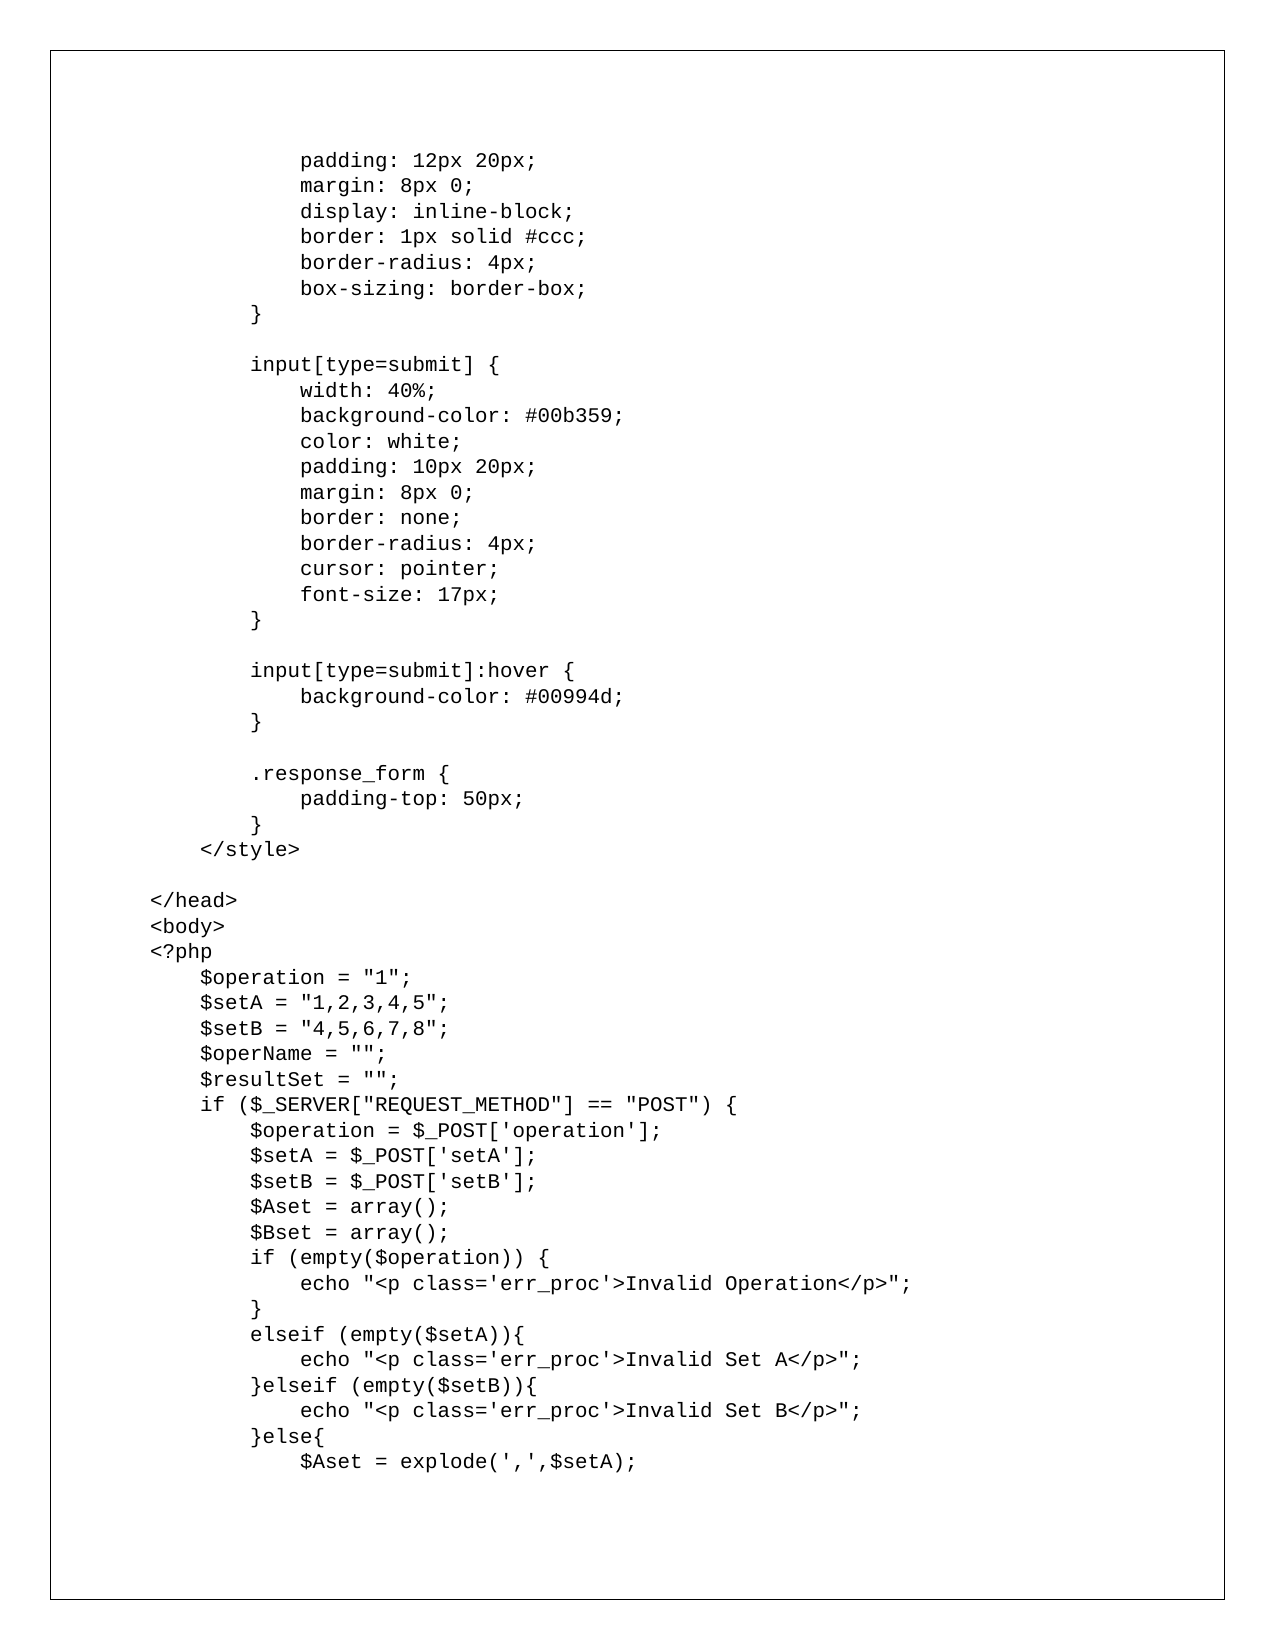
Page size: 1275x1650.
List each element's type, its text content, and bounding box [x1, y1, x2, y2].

text $operName = ""; [150, 1043, 1125, 1067]
text display: inline-block; [150, 201, 1125, 225]
text $Bset = array(); [150, 1222, 1125, 1246]
text width: 40%; [150, 380, 1125, 403]
text input[type=submit] { [150, 354, 1125, 378]
text $setB = "4,5,6,7,8"; [150, 1018, 1125, 1041]
text <?php [150, 941, 1125, 965]
text background-color: #00994d; [150, 686, 1125, 709]
text cursor: pointer; [150, 558, 1125, 582]
text echo "<p class='err_proc'>Invalid Set B</p>"; [150, 1401, 1125, 1424]
text if ($_SERVER["REQUEST_METHOD"] == "POST") { [150, 1094, 1125, 1118]
text $operation = "1"; [150, 967, 1125, 990]
text $Aset = explode(',',$setA); [150, 1452, 1125, 1475]
text } [150, 1298, 1125, 1322]
text border: none; [150, 507, 1125, 531]
text $setA = $_POST['setA']; [150, 1145, 1125, 1169]
text } [150, 303, 1125, 327]
text background-color: #00b359; [150, 405, 1125, 429]
text input[type=submit]:hover { [150, 660, 1125, 684]
text $operation = $_POST['operation']; [150, 1120, 1125, 1143]
text if (empty($operation)) { [150, 1247, 1125, 1271]
text box-sizing: border-box; [150, 278, 1125, 301]
text </style> [150, 839, 1125, 863]
text $setA = "1,2,3,4,5"; [150, 992, 1125, 1016]
text margin: 8px 0; [150, 482, 1125, 505]
text padding: 12px 20px; [150, 150, 1125, 174]
text font-size: 17px; [150, 584, 1125, 607]
text }else{ [150, 1426, 1125, 1450]
text </head> [150, 890, 1125, 914]
text border-radius: 4px; [150, 533, 1125, 556]
text $Aset = array(); [150, 1196, 1125, 1220]
text .response_form { [150, 762, 1125, 786]
text $resultSet = ""; [150, 1069, 1125, 1092]
text padding-top: 50px; [150, 788, 1125, 812]
text } [150, 711, 1125, 735]
text }elseif (empty($setB)){ [150, 1375, 1125, 1399]
text padding: 10px 20px; [150, 456, 1125, 480]
text border-radius: 4px; [150, 252, 1125, 276]
text color: white; [150, 431, 1125, 454]
text } [150, 609, 1125, 633]
text margin: 8px 0; [150, 176, 1125, 199]
text border: 1px solid #ccc; [150, 227, 1125, 250]
text echo "<p class='err_proc'>Invalid Set A</p>"; [150, 1349, 1125, 1373]
text $setB = $_POST['setB']; [150, 1171, 1125, 1194]
text } [150, 813, 1125, 837]
text elseif (empty($setA)){ [150, 1324, 1125, 1348]
text <body> [150, 916, 1125, 939]
text echo "<p class='err_proc'>Invalid Operation</p>"; [150, 1273, 1125, 1297]
